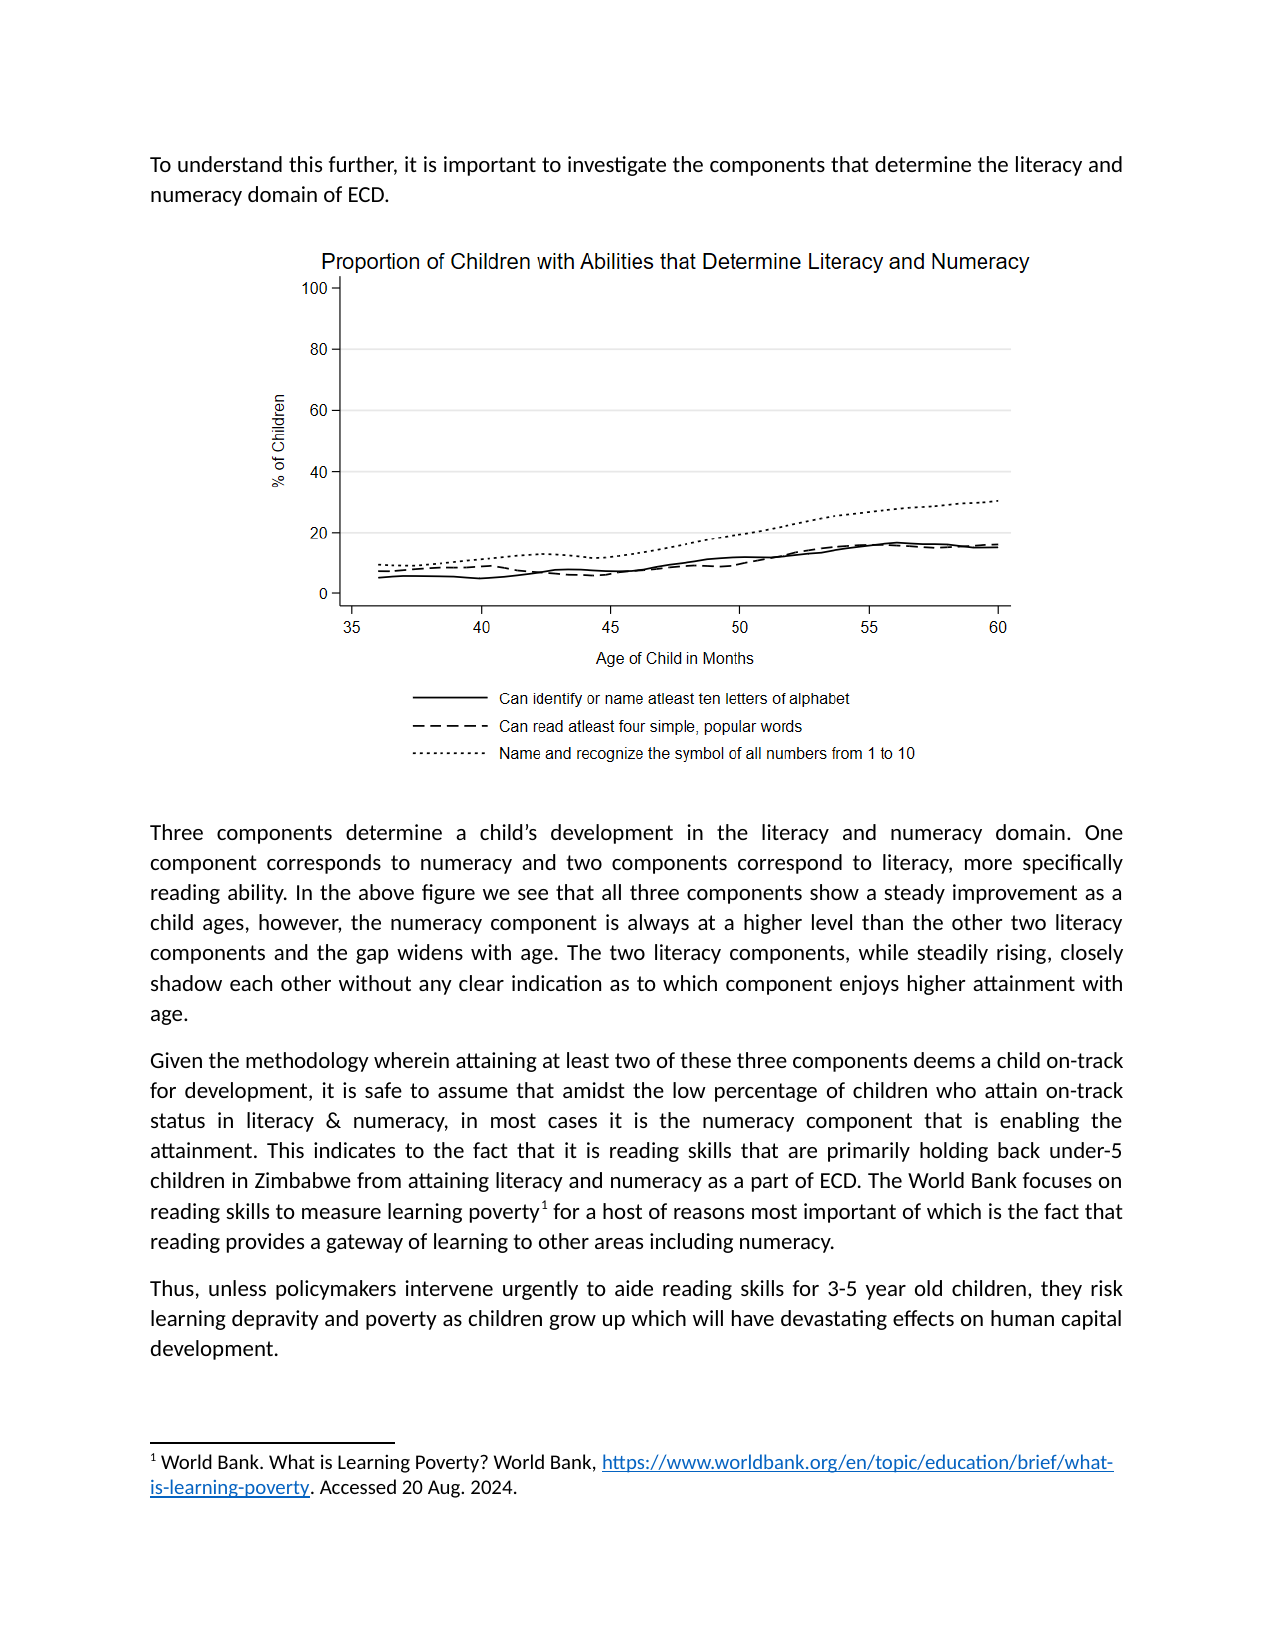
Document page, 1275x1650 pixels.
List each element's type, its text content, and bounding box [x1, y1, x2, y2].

text Given the methodology wherein attaining at least two of these three components deems a child on-track for development, it is safe to assume that amidst the low percentage of children who attain on-track status in literacy & numeracy, in most cases it is the numeracy component that is enabling the attainment. This indicates to the fact that it is reading skills that are primarily holding back under-5 children in Zimbabwe from attaining literacy and numeracy as a part of ECD. The World Bank focuses on reading skills to measure learning poverty for a host of reasons most important of which is the fact that reading provides a gateway of learning to other areas including numeracy. [150, 1046, 1125, 1255]
text To understand this further, it is important to investigate the components that determine the literacy and numeracy domain of ECD. [150, 150, 1125, 208]
picture [244, 227, 1031, 799]
text Thus, unless policymakers intervene urgently to aide reading skills for 3-5 year old children, they risk learning depravity and poverty as children grow up which will have devastating effects on human capital development. [150, 1274, 1125, 1362]
text Three components determine a child’s development in the literacy and numeracy domain. One component corresponds to numeracy and two components correspond to literacy, more specifically reading ability. In the above figure we see that all three components show a steady improvement as a child ages, however, the numeracy component is always at a higher level than the other two literacy components and the gap widens with age. The two literacy components, while steadily rising, closely shadow each other without any clear indication as to which component enjoys higher attainment with age. [150, 818, 1125, 1027]
